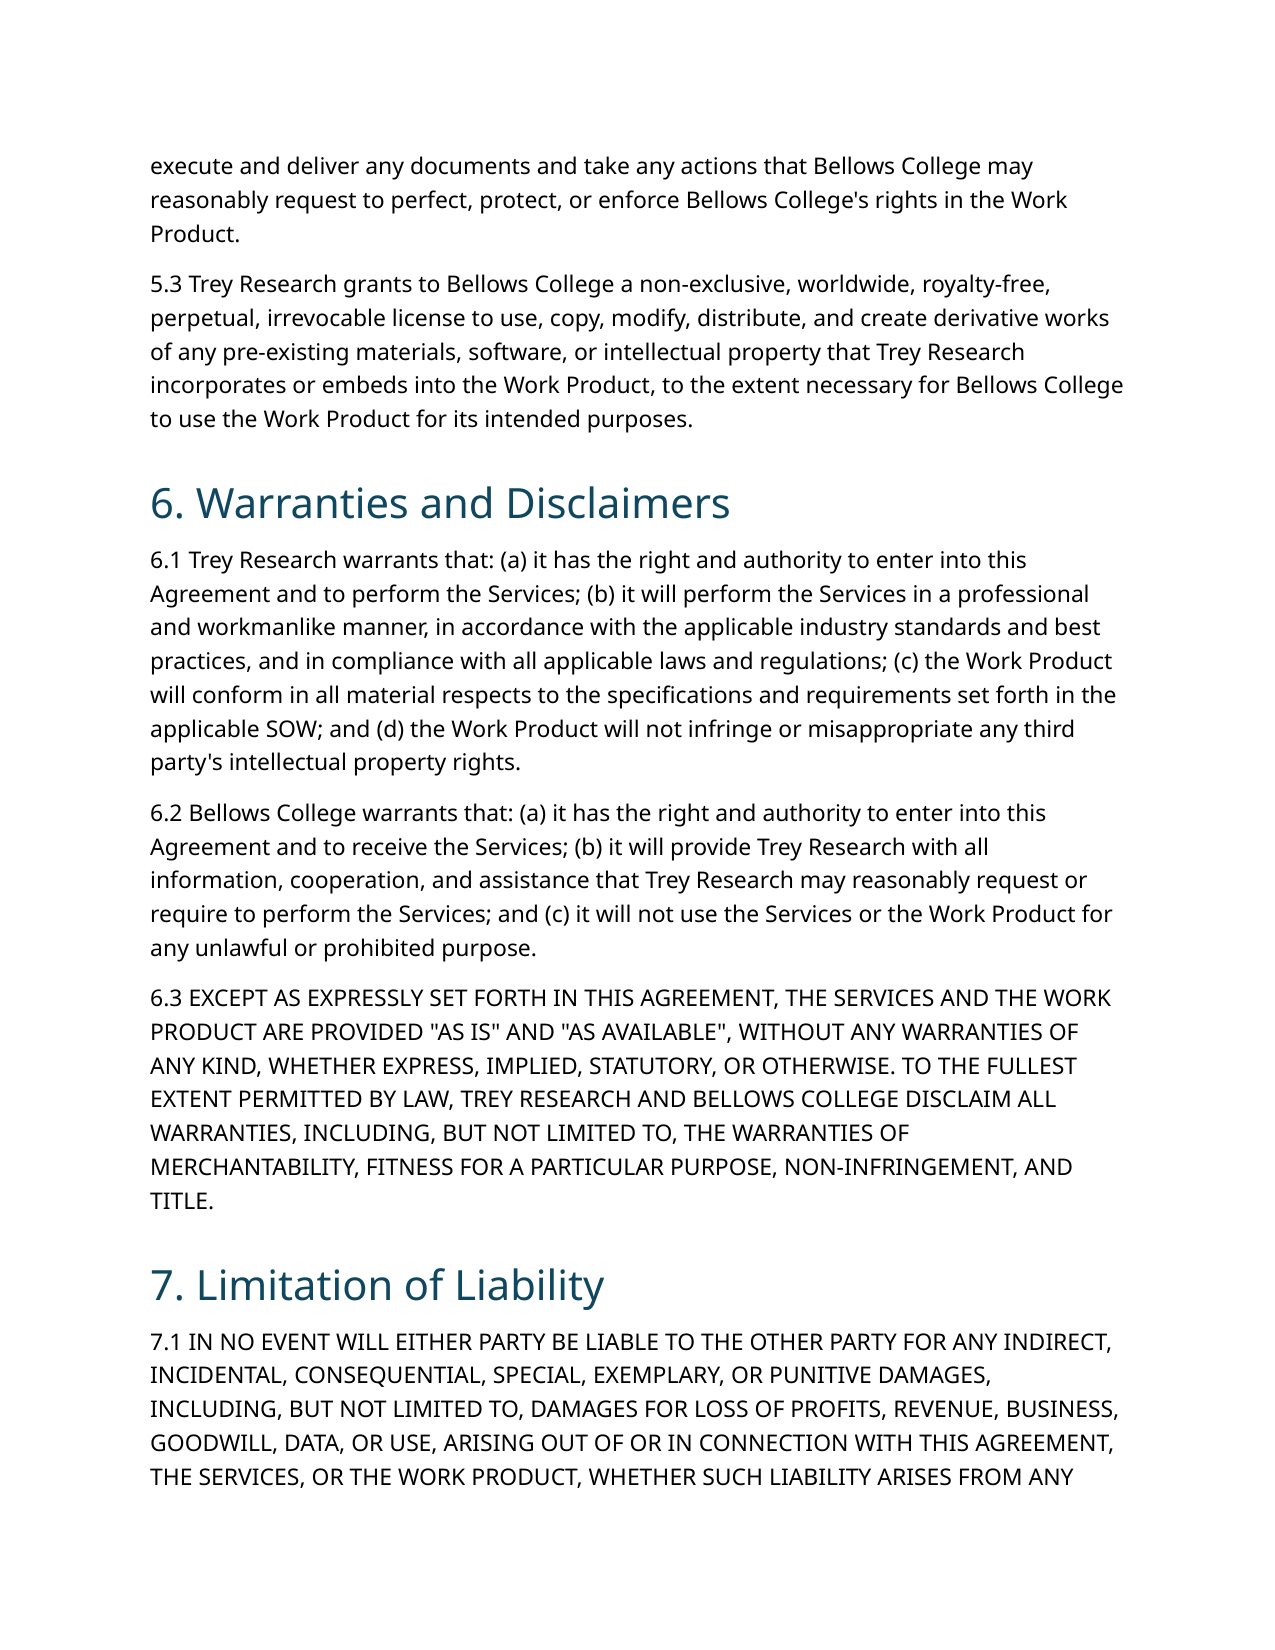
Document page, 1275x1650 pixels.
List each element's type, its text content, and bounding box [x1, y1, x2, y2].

subtitle 6. Warranties and Disclaimers [150, 474, 1125, 531]
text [150, 1325, 1125, 1492]
text 6.1 Trey Research warrants that: (a) it has the right and authority to enter into this Agreement and to perform the Services; (b) it will perform the Services in a professional and workmanlike manner, in accordance with the applicable industry standards and best practices, and in compliance with all applicable laws and regulations; (c) the Work Product will conform in all material respects to the specifications and requirements set forth in the applicable SOW; and (d) the Work Product will not infringe or misappropriate any third party's intellectual property rights. [150, 544, 1125, 777]
text 6.3 EXCEPT AS EXPRESSLY SET FORTH IN THIS AGREEMENT, THE SERVICES AND THE WORK PRODUCT ARE PROVIDED "AS IS" AND "AS AVAILABLE", WITHOUT ANY WARRANTIES OF ANY KIND, WHETHER EXPRESS, IMPLIED, STATUTORY, OR OTHERWISE. TO THE FULLEST EXTENT PERMITTED BY LAW, TREY RESEARCH AND BELLOWS COLLEGE DISCLAIM ALL WARRANTIES, INCLUDING, BUT NOT LIMITED TO, THE WARRANTIES OF MERCHANTABILITY, FITNESS FOR A PARTICULAR PURPOSE, NON-INFRINGEMENT, AND TITLE. [150, 982, 1125, 1216]
text 6.2 Bellows College warrants that: (a) it has the right and authority to enter into this Agreement and to receive the Services; (b) it will provide Trey Research with all information, cooperation, and assistance that Trey Research may reasonably request or require to perform the Services; and (c) it will not use the Services or the Work Product for any unlawful or prohibited purpose. [150, 797, 1125, 963]
text 5.3 Trey Research grants to Bellows College a non-exclusive, worldwide, royalty-free, perpetual, irrevocable license to use, copy, modify, distribute, and create derivative works of any pre-existing materials, software, or intellectual property that Trey Research incorporates or embeds into the Work Product, to the extent necessary for Bellows College to use the Work Product for its intended purposes. [150, 268, 1125, 434]
subtitle 7. Limitation of Liability [150, 1256, 1125, 1313]
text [150, 150, 1125, 249]
